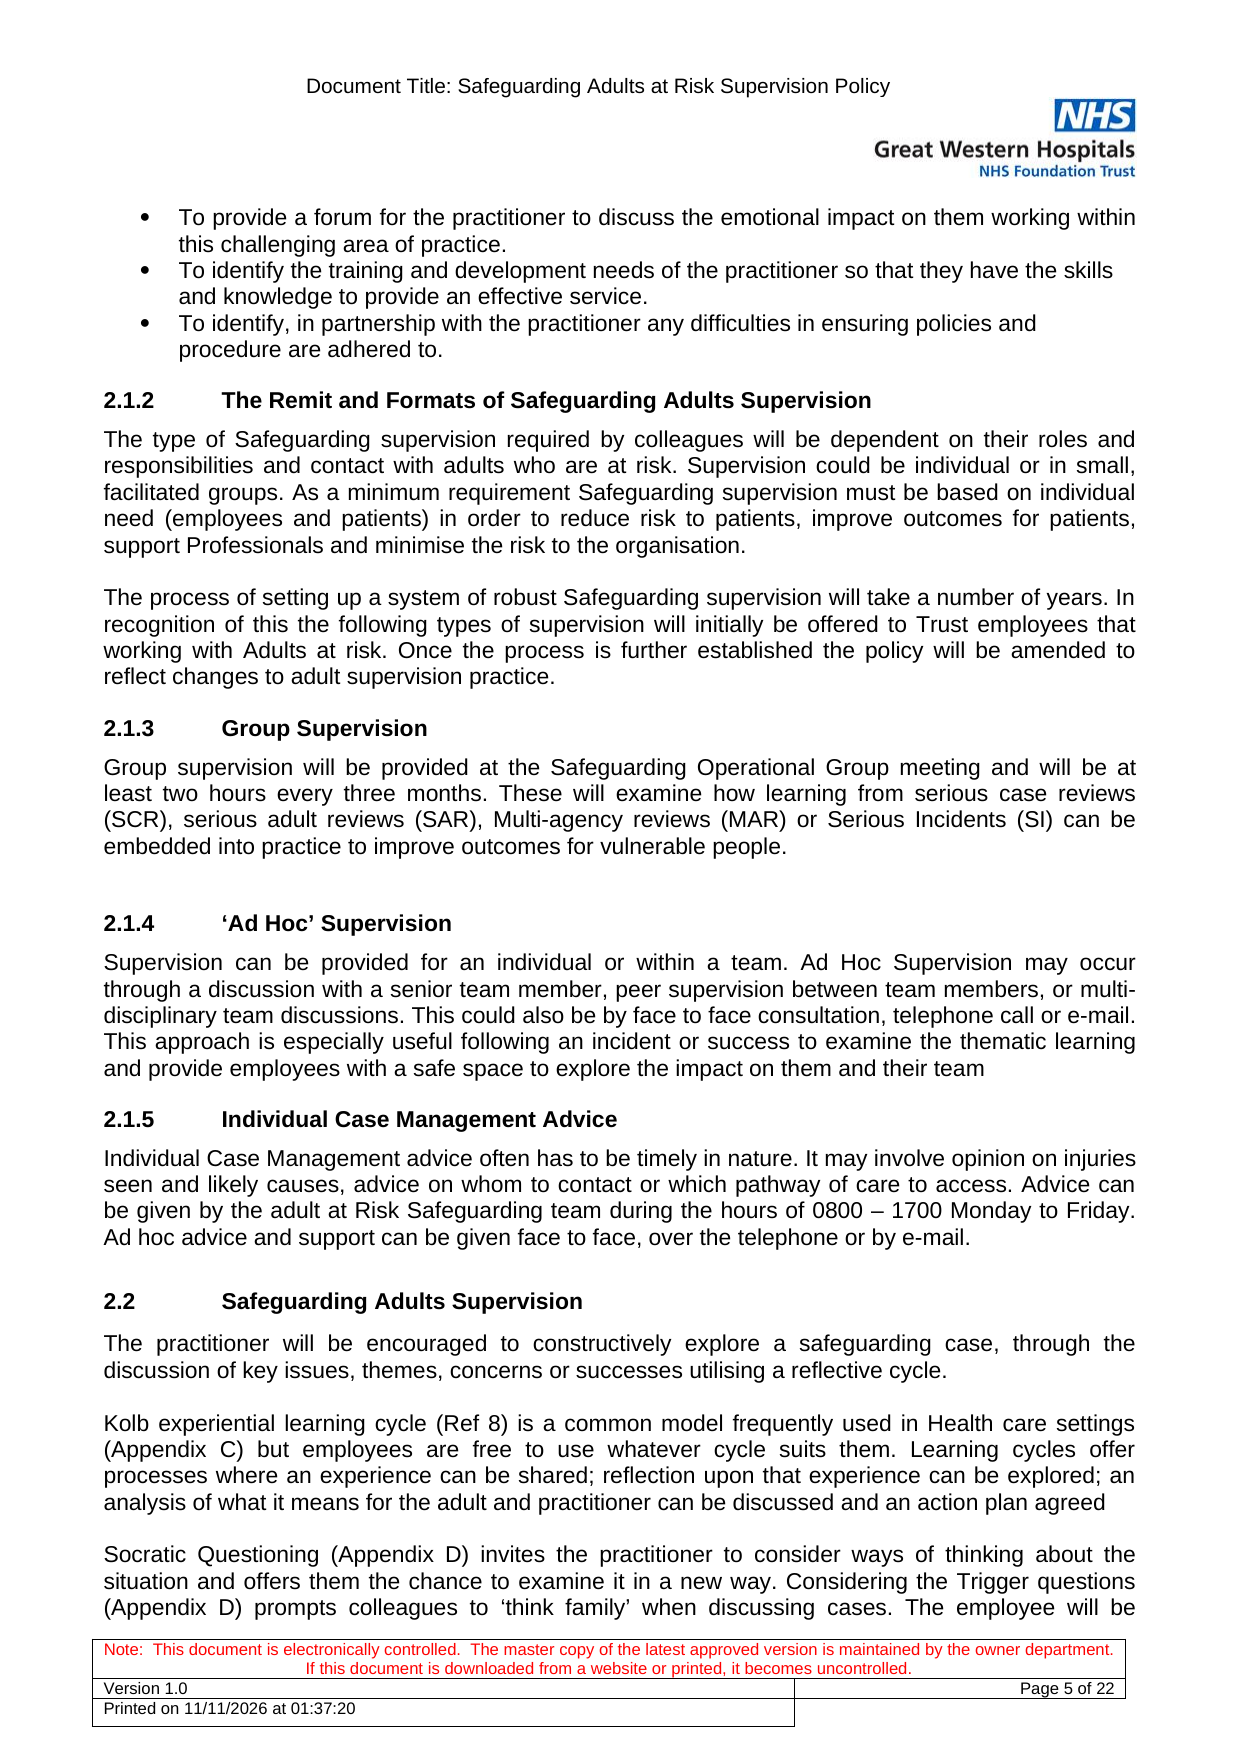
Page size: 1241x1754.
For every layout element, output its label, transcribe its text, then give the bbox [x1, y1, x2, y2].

text The type of Safeguarding supervision required by colleagues will be dependent on their roles and responsibilities and contact with adults who are at risk. Supervision could be individual or in small, facilitated groups. As a minimum requirement Safeguarding supervision must be based on individual need (employees and patients) in order to reduce risk to patients, improve outcomes for patients, support Professionals and minimise the risk to the organisation. [103, 426, 1137, 558]
list To identify the training and development needs of the practitioner so that they have the skills and knowledge to provide an effective service. [141, 257, 1137, 309]
subtitle 2.1.2 The Remit and Formats of Safeguarding Adults Supervision [103, 387, 1137, 414]
picture [873, 97, 1137, 178]
subtitle 2.1.5 Individual Case Management Advice [103, 1106, 1137, 1132]
subtitle Group Supervision [103, 715, 1137, 741]
list To identify, in partnership with the practitioner any difficulties in ensuring policies and procedure are adhered to. [141, 309, 1137, 362]
text Individual Case Management advice often has to be timely in nature. It may involve opinion on injuries seen and likely causes, advice on whom to contact or which pathway of care to access. Advice can be given by the adult at Risk Safeguarding team during the hours of 0800 – 1700 Monday to Friday. Ad hoc advice and support can be given face to face, over the telephone or by e-mail. [103, 1145, 1137, 1250]
text The process of setting up a system of robust Safeguarding supervision will take a number of years. In recognition of this the following types of supervision will initially be offered to Trust employees that working with Adults at risk. Once the process is further established the policy will be amended to reflect changes to adult supervision practice. [103, 584, 1137, 690]
text The practitioner will be encouraged to constructively explore a safeguarding case, through the discussion of key issues, themes, concerns or successes utilising a reflective cycle. [103, 1330, 1137, 1383]
text Kolb experiential learning cycle (Ref 8) is a common model frequently used in Health care settings (Appendix C) but employees are free to use whatever cycle suits them. Learning cycles offer processes where an experience can be shared; reflection upon that experience can be explored; an analysis of what it means for the adult and practitioner can be discussed and an action plan agreed [103, 1409, 1137, 1515]
subtitle Safeguarding Adults Supervision [103, 1288, 1137, 1314]
list To provide a forum for the practitioner to discuss the emotional impact on them working within this challenging area of practice. [141, 204, 1137, 257]
text Supervision can be provided for an individual or within a team. Ad Hoc Supervision may occur through a discussion with a senior team member, peer supervision between team members, or multi-disciplinary team discussions. This could also be by face to face consultation, telephone call or e-mail. This approach is especially useful following an incident or success to examine the thematic learning and provide employees with a safe space to explore the impact on them and their team [103, 949, 1137, 1081]
subtitle 2.1.4 ‘Ad Hoc’ Supervision [103, 910, 1137, 937]
text Group supervision will be provided at the Safeguarding Operational Group meeting and will be at least two hours every three months. These will examine how learning from serious case reviews (SCR), serious adult reviews (SAR), Multi-agency reviews (MAR) or Serious Incidents (SI) can be embedded into practice to improve outcomes for vulnerable people. [103, 753, 1137, 859]
